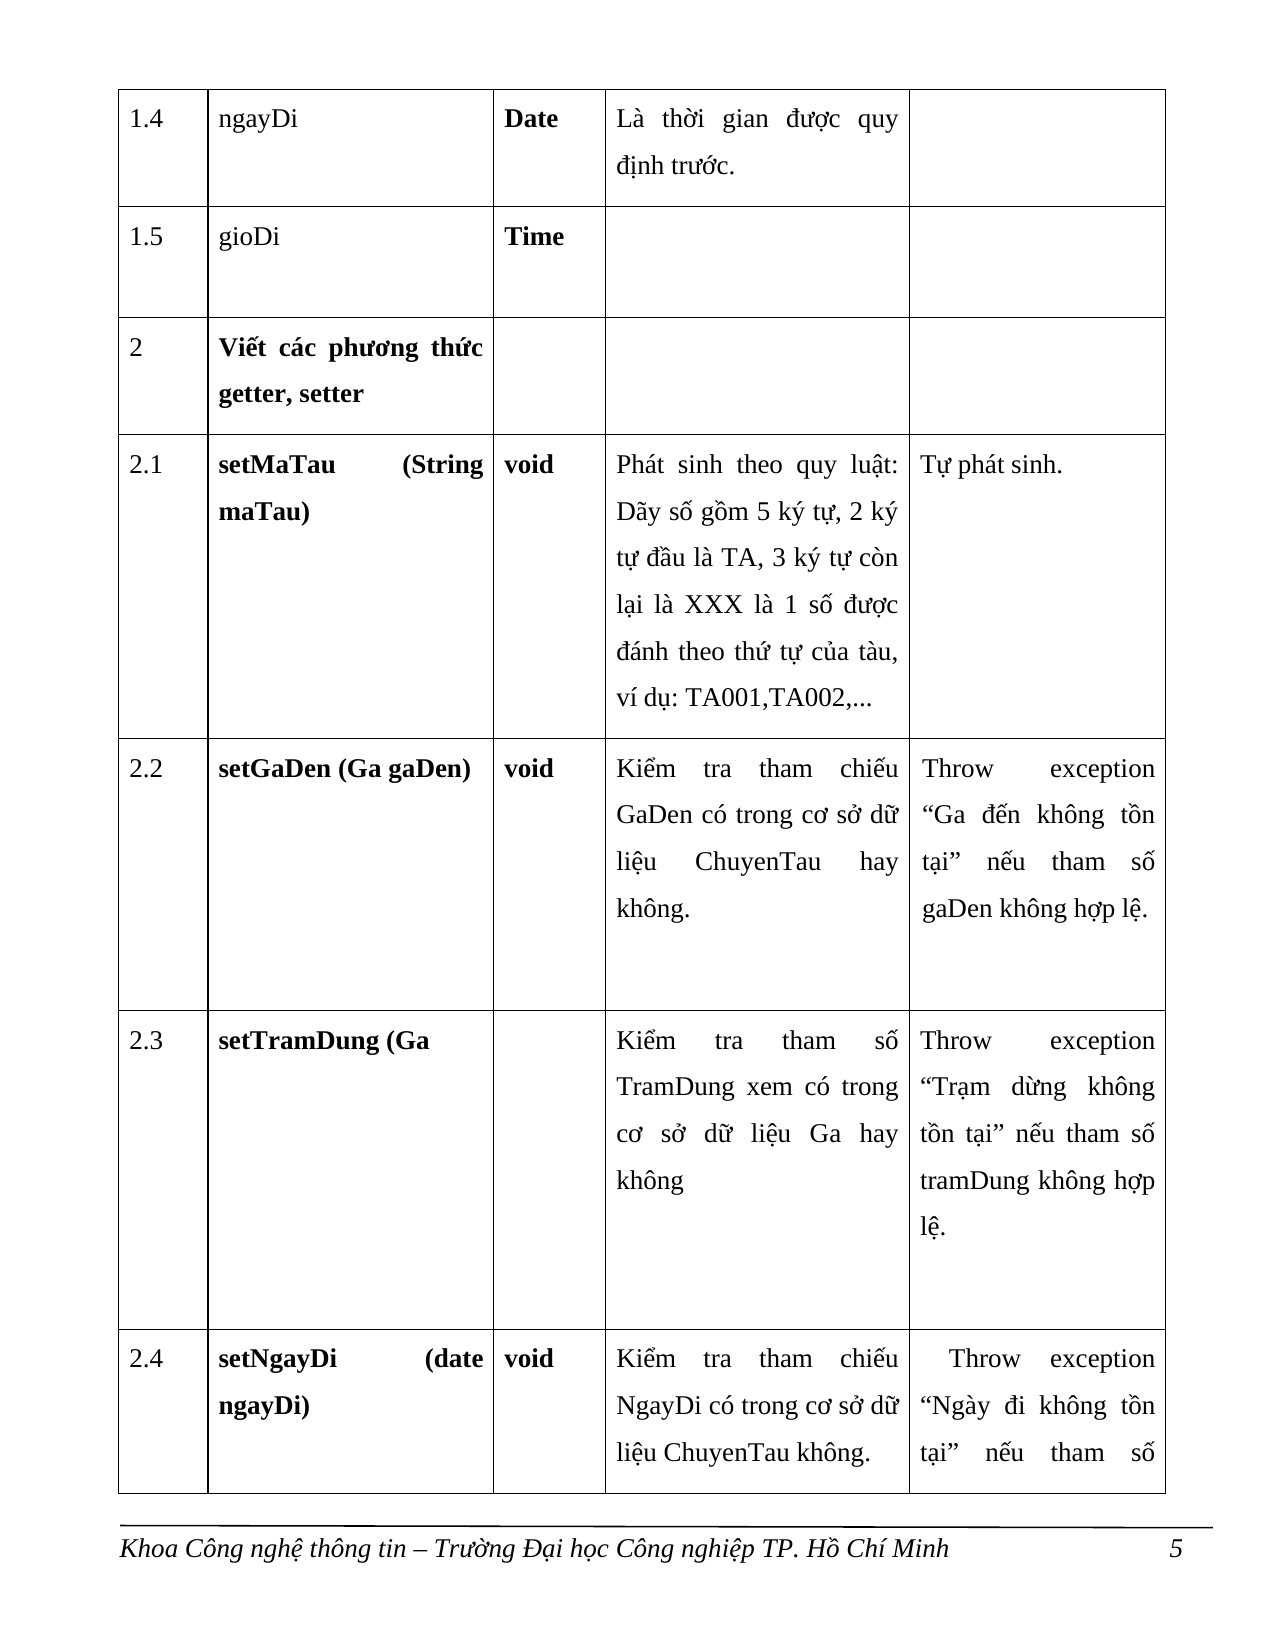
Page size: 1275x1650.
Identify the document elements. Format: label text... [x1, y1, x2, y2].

table_cell Throw exception “Ga đến không tồn tại” nếu tham số gaDen không hợp lệ. [910, 739, 1165, 1010]
table_cell Kiểm tra tham chiếu GaDen có trong cơ sở dữ liệu ChuyenTau hay không. [606, 739, 909, 1010]
table_cell void [494, 435, 605, 738]
table_cell 1.4 [119, 90, 207, 206]
table_cell ngayDi [209, 90, 493, 206]
table_cell 2.1 [119, 435, 207, 738]
table_cell Throw exception “Trạm dừng không tồn tại” nếu tham số tramDung không hợp lệ. [910, 1011, 1165, 1329]
table_cell 2.2 [119, 739, 207, 1010]
table_cell 2.4 [119, 1330, 207, 1493]
table_cell Phát sinh theo quy luật: Dãy số gồm 5 ký tự, 2 ký tự đầu là TA, 3 ký tự còn lại là XXX là 1 số được đánh theo thứ tự của tàu, ví dụ: TA001,TA002,... [606, 435, 909, 738]
table_cell Throw exception “Ngày đi không tồn tại” nếu tham số ngayDi không hợp lệ. [910, 1330, 1165, 1493]
table_cell setNgayDi (date ngayDi) [209, 1330, 493, 1493]
table_cell Date [494, 90, 605, 206]
table_cell Kiểm tra tham số TramDung xem có trong cơ sở dữ liệu Ga hay không [606, 1011, 909, 1329]
table_cell setTramDung (Ga [209, 1011, 493, 1329]
table_cell Time [494, 207, 605, 317]
table_cell Tự phát sinh. [910, 435, 1165, 738]
table_cell [494, 318, 605, 434]
table_cell gioDi [209, 207, 493, 317]
table_cell void [494, 1330, 605, 1493]
table_cell Kiểm tra tham chiếu NgayDi có trong cơ sở dữ liệu ChuyenTau không. Sau ngày hiên tại. [606, 1330, 909, 1493]
table_cell void [494, 739, 605, 1010]
table_cell Là thời gian được quy định trước. [606, 90, 909, 206]
table_cell [910, 207, 1165, 317]
table_cell setGaDen (Ga gaDen) [209, 739, 493, 1010]
table_cell 2.3 [119, 1011, 207, 1329]
table_cell 2 [119, 318, 207, 434]
table_cell setMaTau (String maTau) [209, 435, 493, 738]
table_cell 1.5 [119, 207, 207, 317]
table_cell [910, 90, 1165, 206]
table_cell [606, 318, 909, 434]
table_cell [606, 207, 909, 317]
table_cell [910, 318, 1165, 434]
table_cell Viết các phương thức getter, setter [209, 318, 493, 434]
table_cell [494, 1011, 605, 1329]
